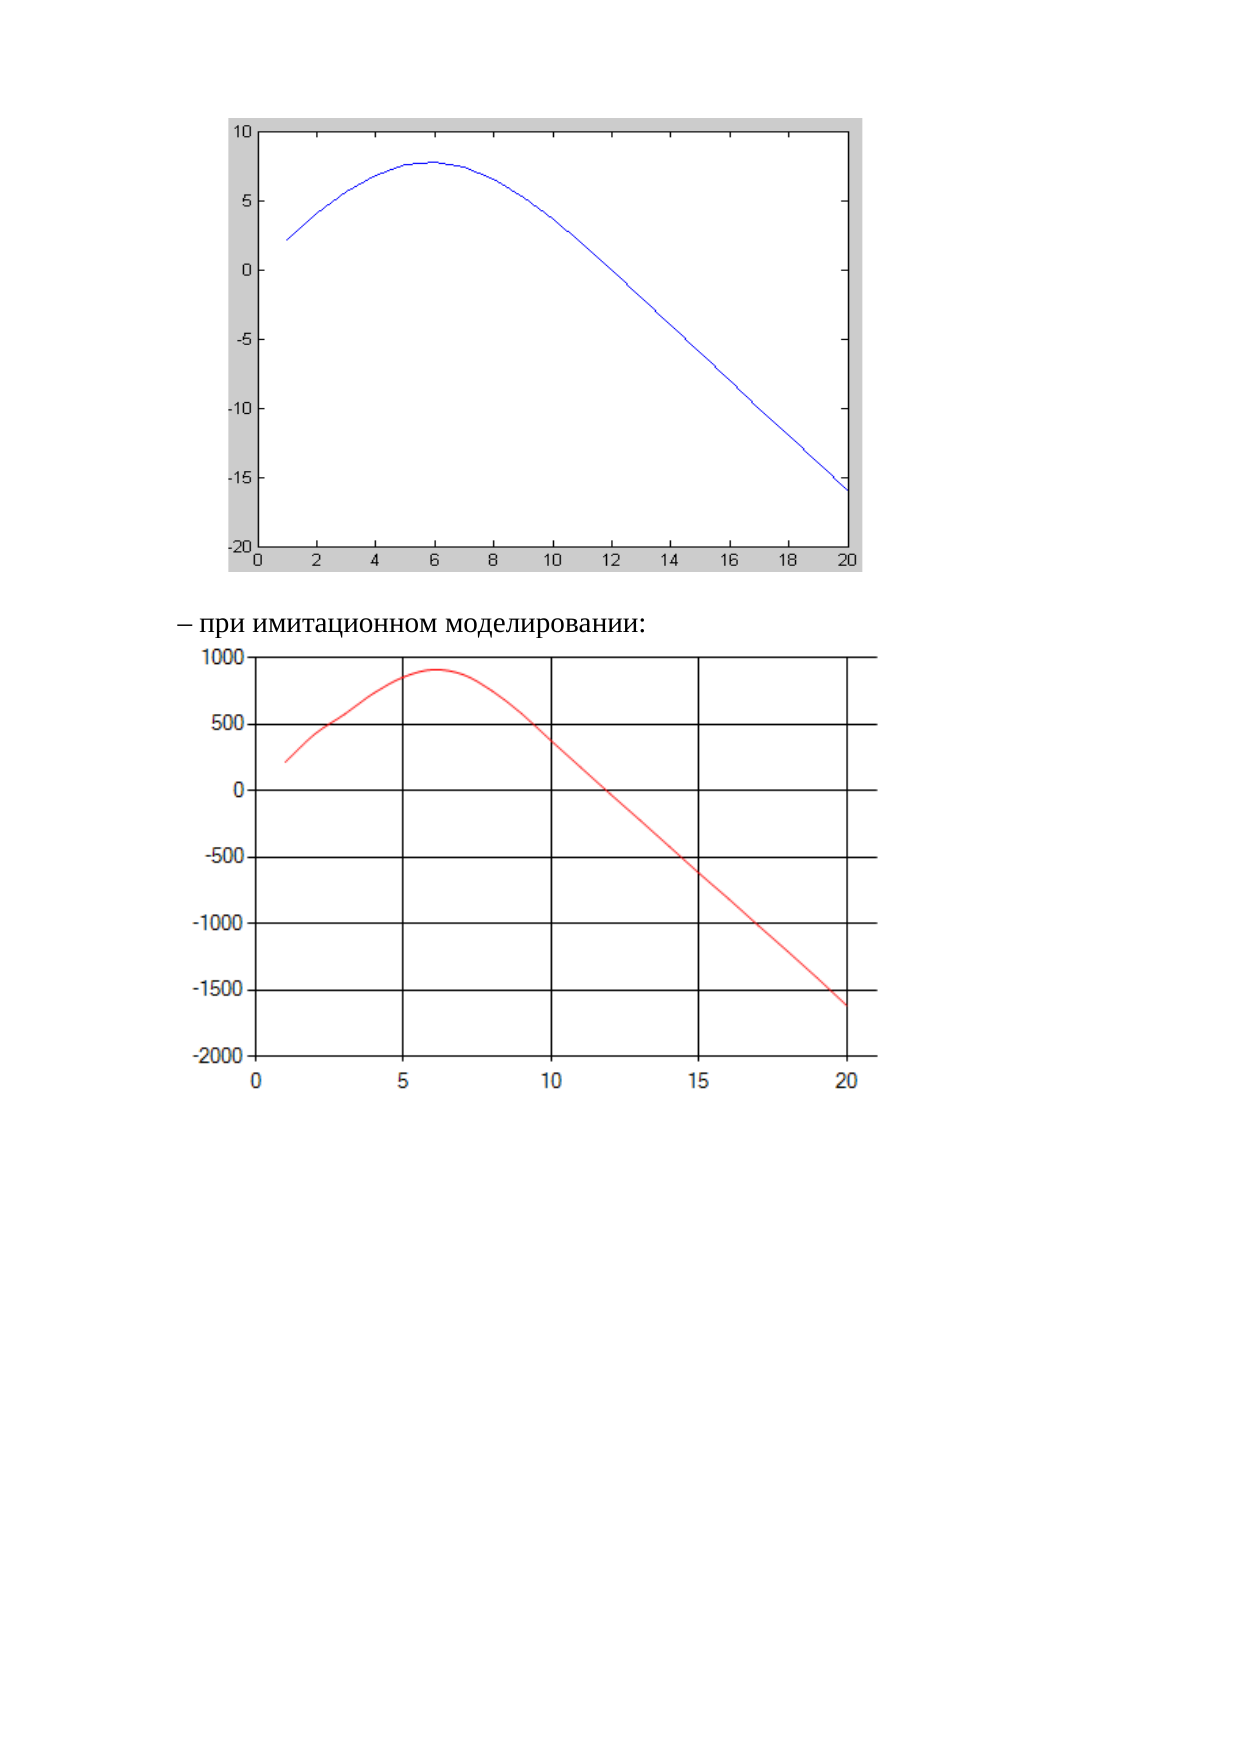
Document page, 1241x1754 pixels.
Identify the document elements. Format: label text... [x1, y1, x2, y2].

picture [228, 118, 863, 572]
text – при имитационном моделировании: [177, 605, 1152, 638]
picture [177, 638, 881, 1104]
